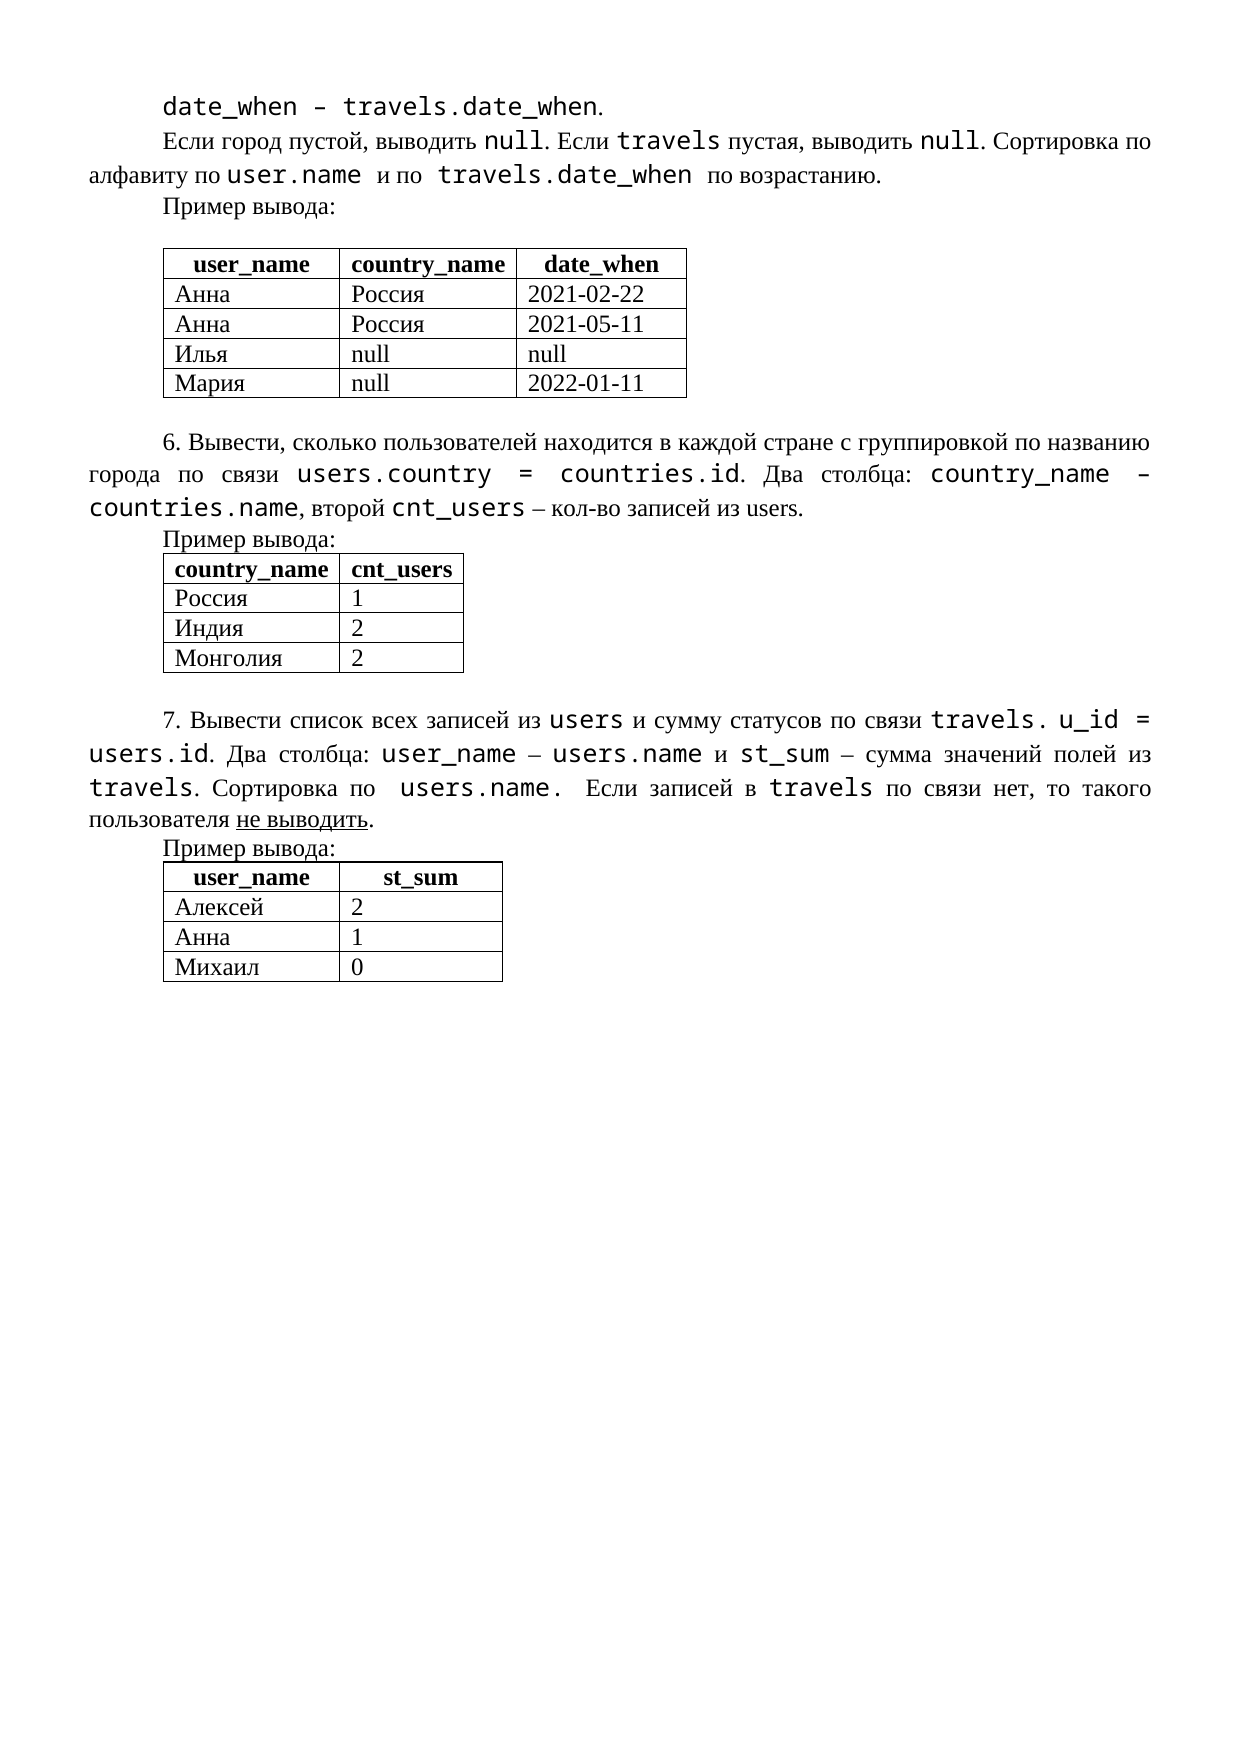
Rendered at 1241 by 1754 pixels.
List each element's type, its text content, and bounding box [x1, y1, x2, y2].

list Пример вывода: [162, 524, 1152, 553]
table_cell Россия [340, 309, 516, 338]
table_cell Россия [340, 279, 516, 308]
text date_when – travels.date_when. [89, 89, 1152, 123]
table_cell 1 [340, 584, 463, 612]
table_cell Анна [164, 309, 339, 338]
table_cell Алексей [164, 892, 339, 921]
table_cell Илья [164, 339, 339, 367]
table_cell Монголия [164, 643, 339, 672]
table_cell 2021-05-11 [517, 309, 686, 338]
table_cell null [340, 369, 516, 397]
table_header cnt_users [340, 554, 463, 582]
table_cell Россия [164, 584, 339, 612]
text 7. Вывести список всех записей из users и сумму статусов по связи travels. u_id = users.id. Два столбца: user_name – users.name и st_sum – сумма значений полей из travels. Сортировка по users.name. Если записей в travels по связи нет, то такого пользователя не выводить. [89, 702, 1152, 833]
table_cell 2022-01-11 [517, 369, 686, 397]
table_header country_name [340, 249, 516, 278]
table_cell Анна [164, 922, 339, 951]
table_header st_sum [340, 863, 502, 891]
table_cell 2 [340, 613, 463, 642]
table_cell 0 [340, 952, 502, 981]
table_header country_name [164, 554, 339, 582]
table_cell 1 [340, 922, 502, 951]
table_cell Анна [164, 279, 339, 308]
table_cell 2 [340, 643, 463, 672]
table_header date_when [517, 249, 686, 278]
table_cell null [340, 339, 516, 367]
table_cell Мария [164, 369, 339, 397]
table_cell null [517, 339, 686, 367]
list Пример вывода: [162, 191, 1152, 219]
text 6. Вывести, сколько пользователей находится в каждой стране с группировкой по названию города по связи users.country = countries.id. Два столбца: country_name – countries.name, второй cnt_users – кол-во записей из users. [89, 427, 1152, 524]
table_cell Михаил [164, 952, 339, 981]
text Если город пустой, выводить null. Если travels пустая, выводить null. Сортировка по алфавиту по user.name и по travels.date_when по возрастанию. [89, 123, 1152, 191]
list Пример вывода: [162, 833, 1152, 861]
table_cell 2 [340, 892, 502, 921]
table_header user_name [164, 249, 339, 278]
table_cell 2021-02-22 [517, 279, 686, 308]
table_cell Индия [164, 613, 339, 642]
table_header user_name [164, 863, 339, 891]
